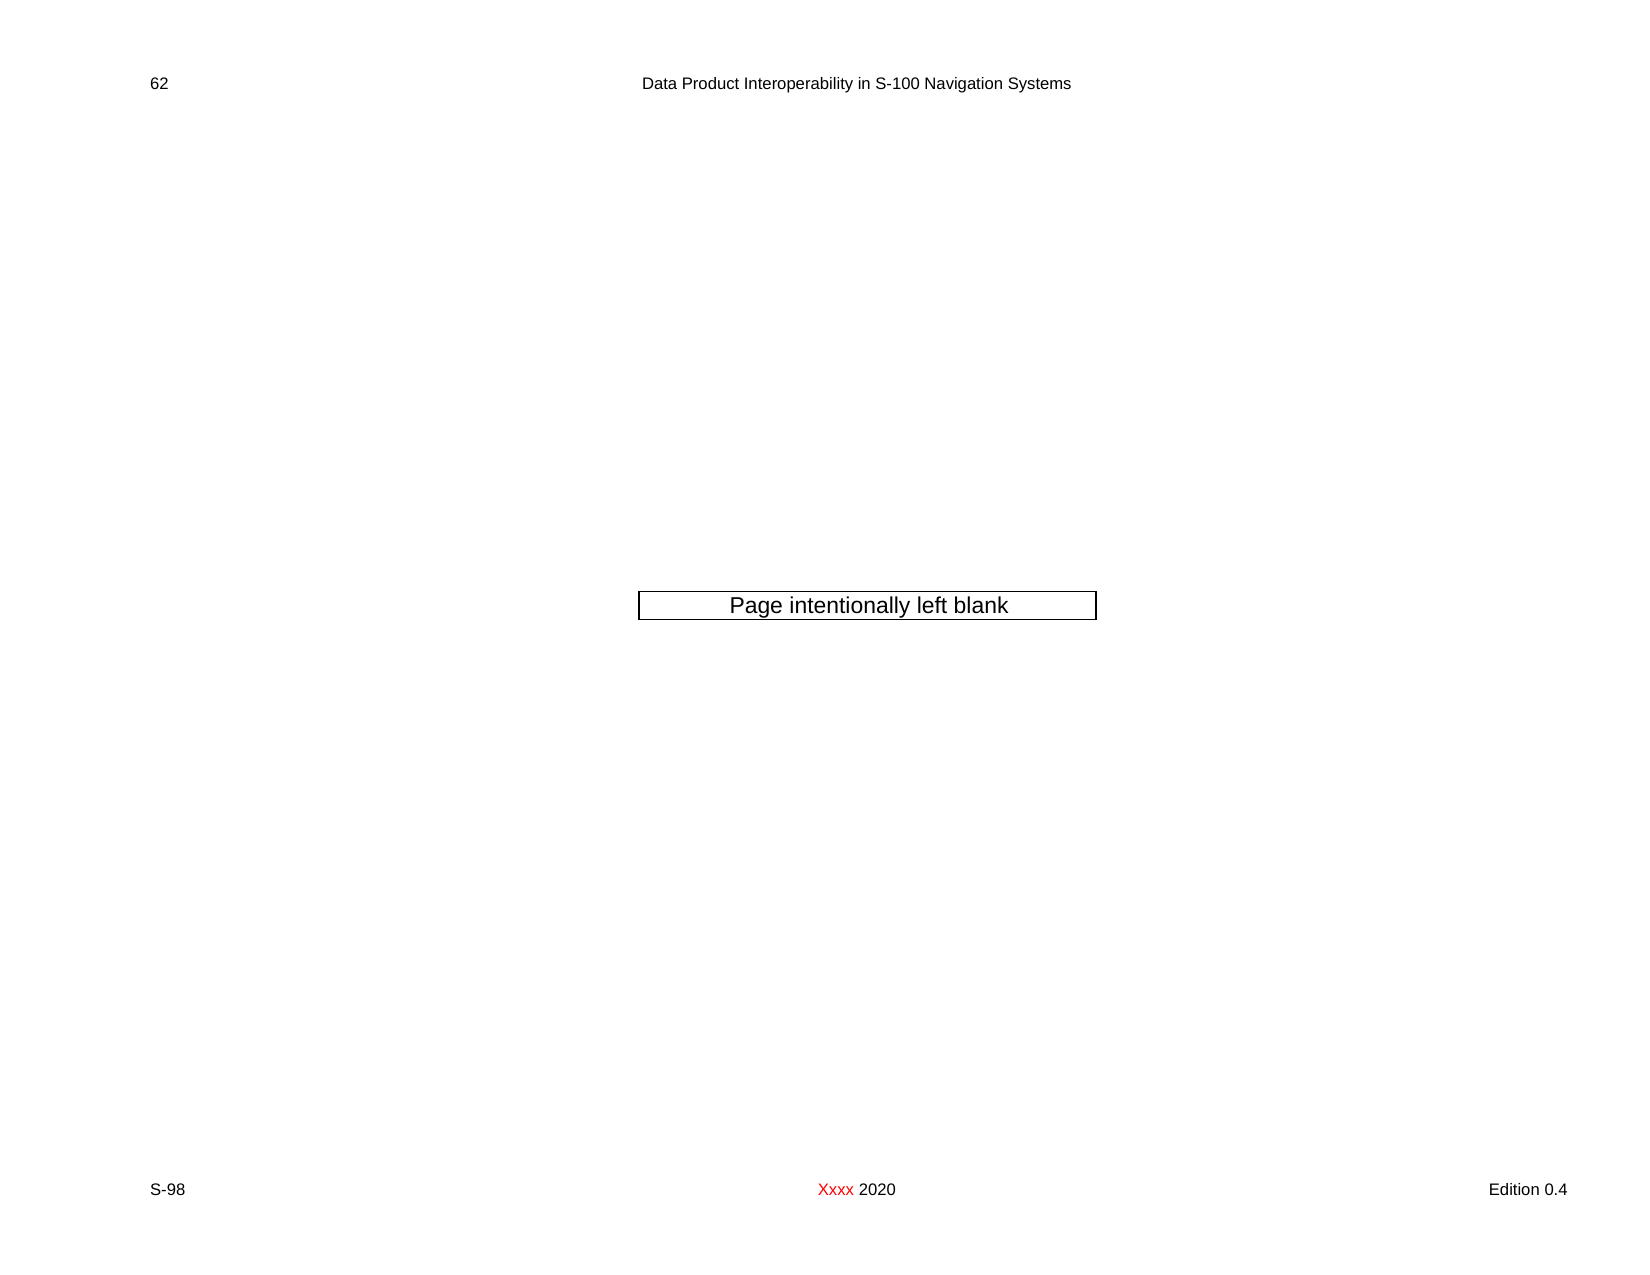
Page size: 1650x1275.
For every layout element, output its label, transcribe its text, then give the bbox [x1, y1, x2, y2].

text Page intentionally left blank [640, 592, 1095, 619]
